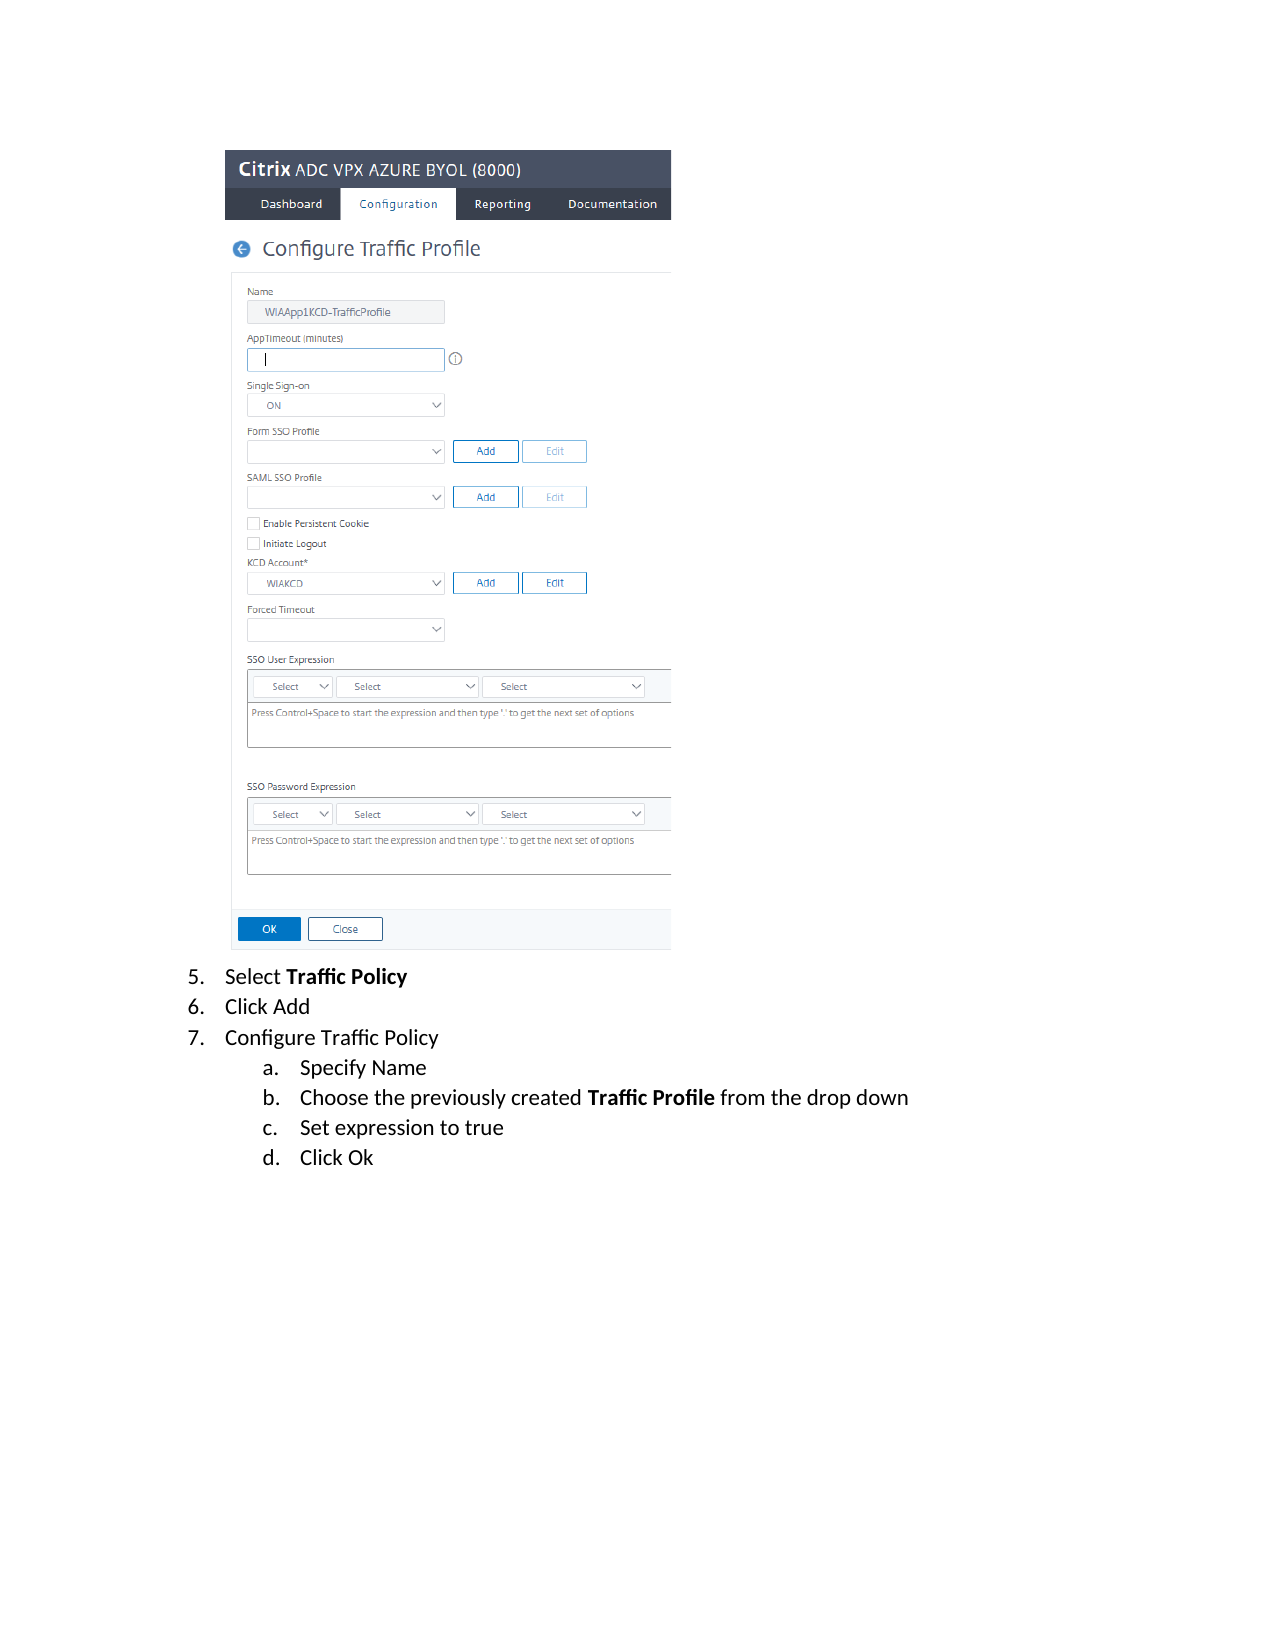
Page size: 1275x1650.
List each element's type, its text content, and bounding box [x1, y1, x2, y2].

list Configure Traffic Policy [187, 1023, 1125, 1051]
list Choose the previously created Traffic Profile from the drop down [262, 1083, 1125, 1111]
list Select Traffic Policy [187, 962, 1125, 990]
list Set expression to true [262, 1113, 1125, 1141]
list Click Ok [262, 1143, 1125, 1171]
list Specify Name [262, 1053, 1125, 1081]
picture [225, 150, 672, 960]
list Click Add [187, 992, 1125, 1020]
